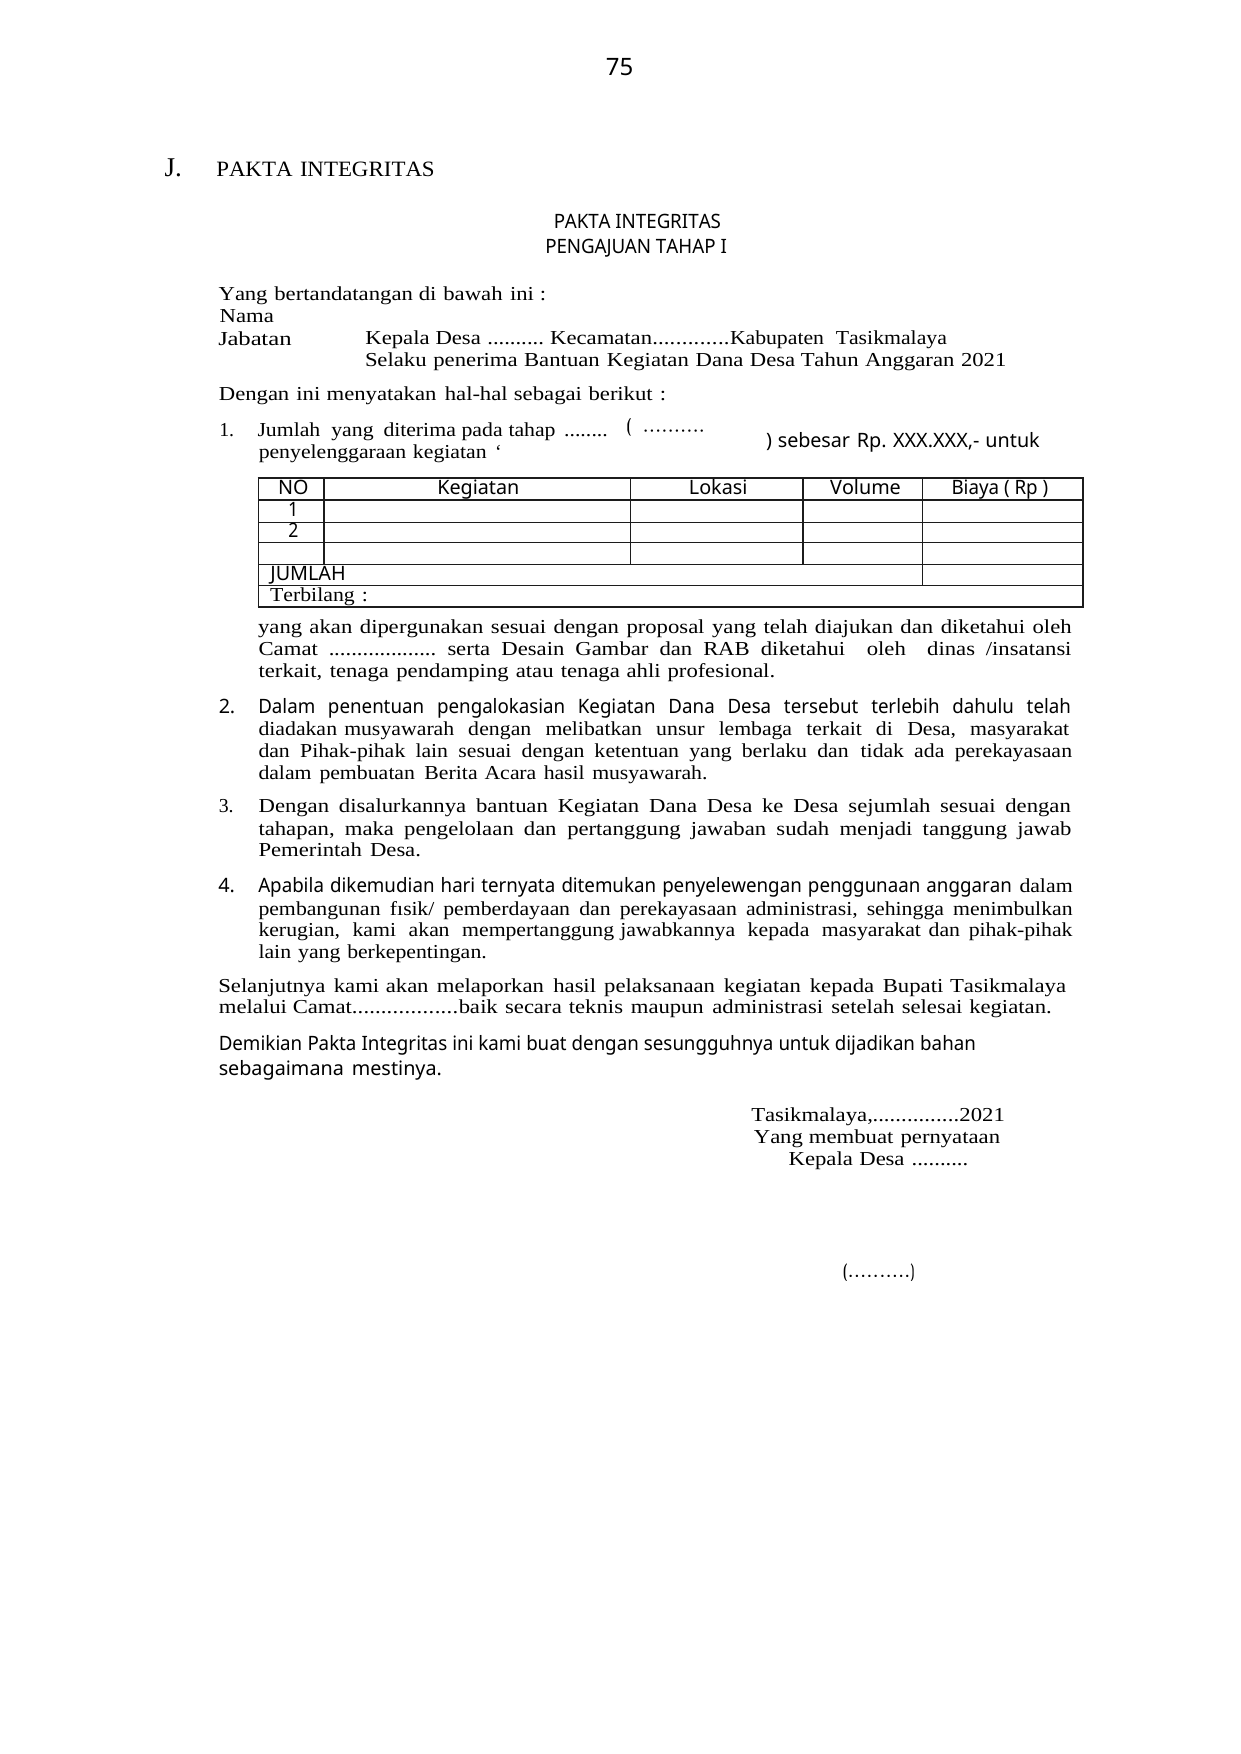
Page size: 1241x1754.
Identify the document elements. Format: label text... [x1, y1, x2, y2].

table_cell [923, 501, 1082, 521]
table_cell [804, 501, 922, 521]
table_cell Terbilang : [259, 586, 1082, 606]
table_cell [923, 565, 1082, 585]
text Selanjutnya kami akan melaporkan hasil pelaksanaan kegiatan kepada Bupati Tasikmalaya melalui Camat baik secara teknis maupun administrasi setelah selesai kegiatan. [218, 975, 1072, 1018]
list Dengan disalurkannya bantuan Kegiatan Dana Desa ke Desa sejumlah sesuai dengan tahapan, maka pengelolaan dan pertanggung jawaban sudah menjadi tanggung jawab Pemerintah Desa. [218, 795, 1072, 861]
table_cell [325, 501, 630, 521]
table_cell [804, 543, 922, 564]
table_cell [325, 523, 630, 542]
table_header Biaya ( Rp ) [923, 479, 1082, 499]
list PAKTA INTEGRITAS [164, 151, 440, 182]
table_header Lokasi [631, 479, 802, 499]
table_cell [259, 543, 323, 564]
table_cell [325, 543, 630, 564]
text Tasikmalaya, 2021 [751, 1104, 1098, 1126]
table_cell [923, 523, 1082, 542]
text Kepala Desa .......... Kecamatan Kabupaten Tasikmalaya [365, 327, 1098, 349]
picture [843, 1263, 914, 1281]
table_cell JUMLAH [259, 565, 922, 585]
table_cell [631, 543, 802, 564]
table_header NO [259, 479, 323, 499]
table_cell [923, 543, 1082, 564]
table_cell [631, 501, 802, 521]
table_header Volume [804, 479, 922, 499]
text PAKTA INTEGRITAS PENGAJUAN TAHAP I [545, 208, 748, 259]
text Demikian Pakta Integritas ini kami buat dengan sesungguhnya untuk dijadikan bahan sebagaimana mestinya. [218, 1029, 1098, 1081]
table_cell [804, 523, 922, 542]
list Jumlah yang diterima pada tahap ........ penyelenggaraan kegiatan ‘ [219, 416, 753, 463]
text yang akan dipergunakan sesuai dengan proposal yang telah diajukan dan diketahui oleh Camat ................... serta Desain Gambar dan RAB diketahui oleh dinas /insatansi terkait, tenaga pendamping atau tenaga ahli profesional. [258, 616, 1073, 682]
picture [627, 418, 703, 436]
table_header Kegiatan [325, 479, 630, 499]
text ) sebesar Rp. XXX.XXX,- untuk [766, 426, 1098, 453]
text Jabatan [218, 327, 292, 349]
table_cell [631, 523, 802, 542]
text Selaku penerima Bantuan Kegiatan Dana Desa Tahun Anggaran 2021 [365, 349, 1098, 371]
table_cell 1 [259, 501, 323, 521]
table_cell 2 [259, 523, 323, 542]
text Dengan ini menyatakan hal-hal sebagai berikut : [219, 382, 753, 404]
text Yang bertandatangan di bawah ini : Nama [218, 283, 549, 327]
list Dalam penentuan pengalokasian Kegiatan Dana Desa tersebut terlebih dahulu telah diadakan musyawarah dengan melibatkan unsur lembaga terkait di Desa, masyarakat dan Pihak-pihak lain sesuai dengan ketentuan yang berlaku dan tidak ada perekayasaan dalam pembuatan Berita Acara hasil musyawarah. [218, 693, 1072, 784]
text Yang membuat pernyataan Kepala Desa .......... [754, 1126, 1003, 1170]
list Apabila dikemudian hari ternyata ditemukan penyelewengan penggunaan anggaran dalam pembangunan fısik/ pemberdayaan dan perekayasaan administrasi, sehingga menimbulkan kerugian, kami akan mempertanggung jawabkannya kepada masyarakat dan pihak-pihak lain yang berkepentingan. [218, 872, 1072, 963]
